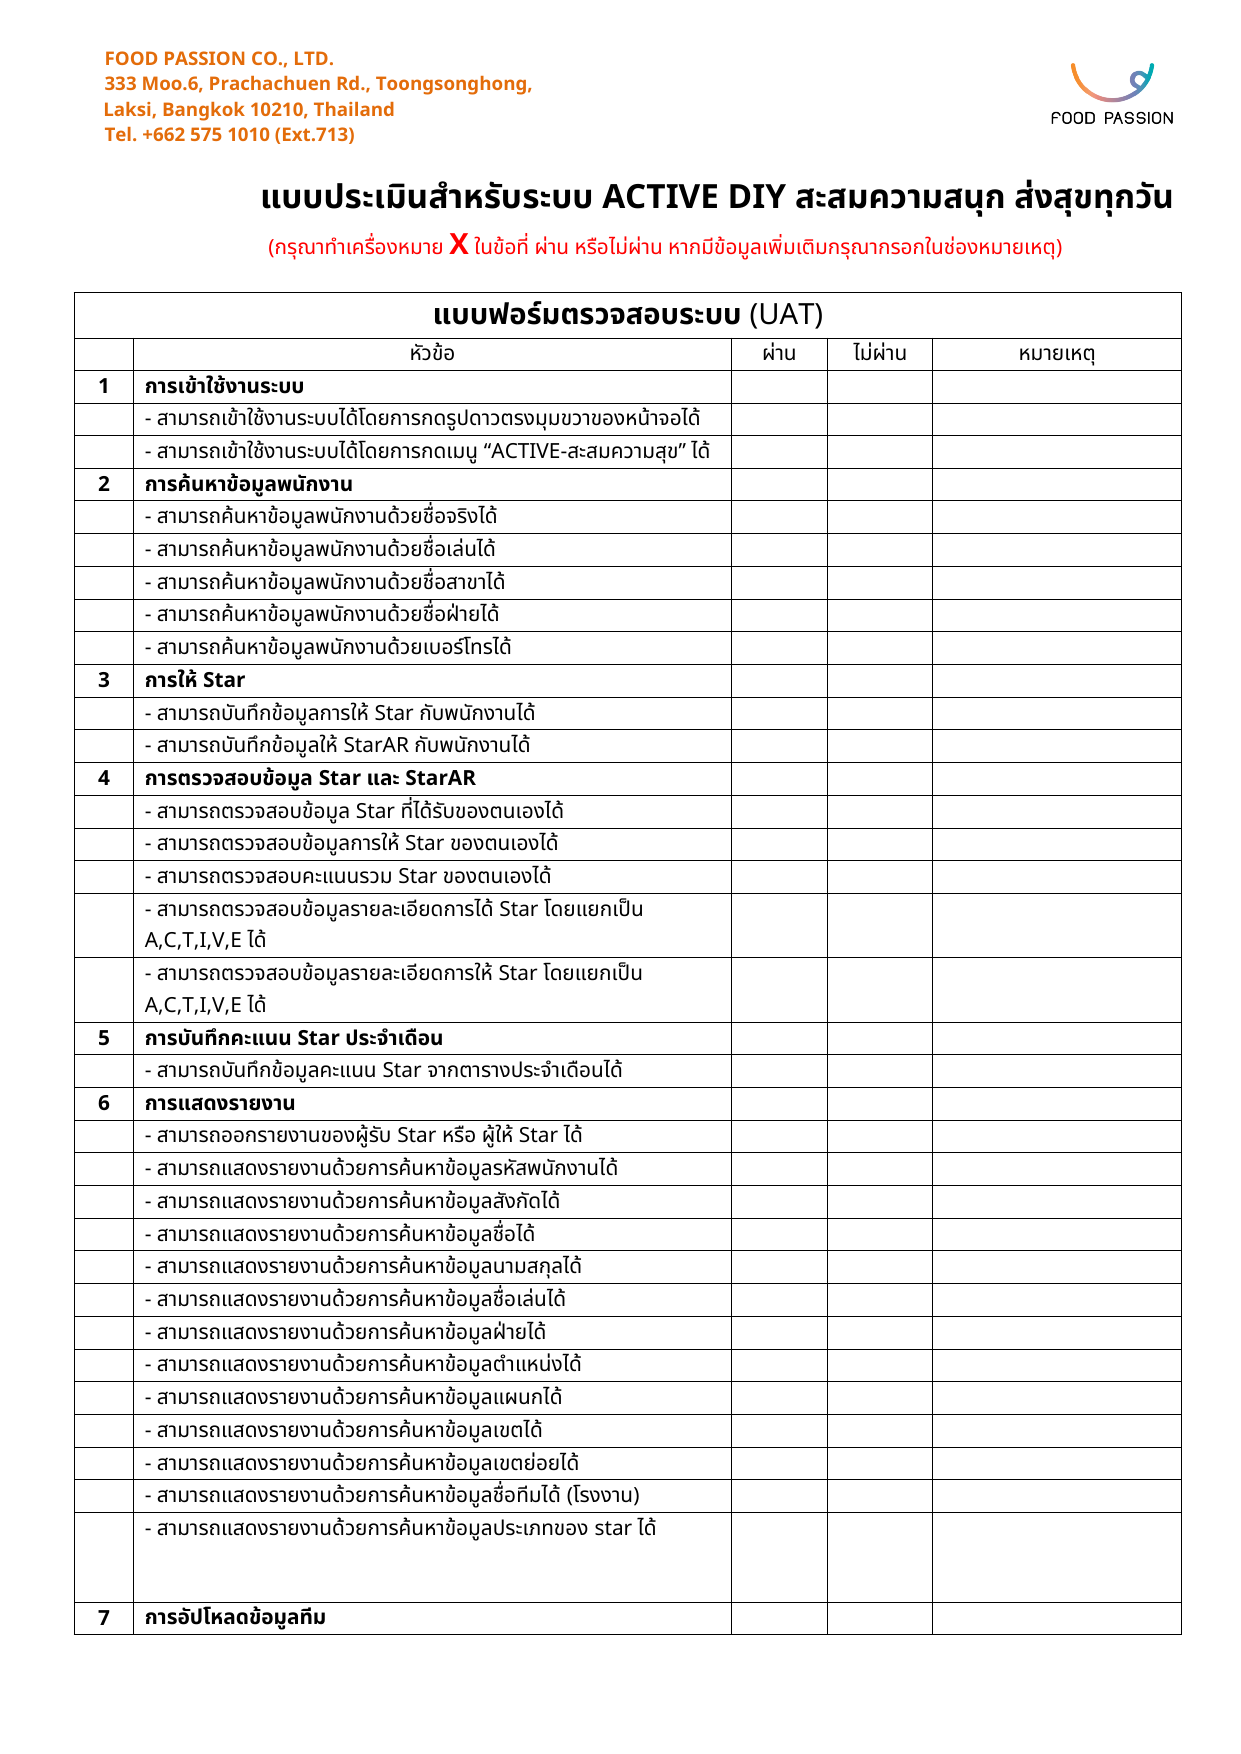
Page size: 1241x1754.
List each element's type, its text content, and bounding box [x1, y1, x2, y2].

table_cell [75, 1317, 133, 1348]
table_cell - สามารถค้นหาข้อมูลพนักงานด้วยชื่อจริงได้ [134, 501, 731, 533]
table_cell [828, 567, 932, 598]
table_cell [75, 1513, 133, 1602]
table_cell [75, 1448, 133, 1479]
table_cell [828, 1513, 932, 1602]
table_header แบบฟอร์มตรวจสอบระบบ (UAT) [75, 293, 1181, 337]
table_cell [732, 534, 827, 566]
table_cell [75, 894, 133, 957]
table_cell - สามารถค้นหาข้อมูลพนักงานด้วยชื่อฝ่ายได้ [134, 600, 731, 631]
table_cell [75, 567, 133, 598]
table_cell - สามารถบันทึกข้อมูลให้ StarAR กับพนักงานได้ [134, 730, 731, 762]
table_cell - สามารถบันทึกข้อมูลการให้ Star กับพนักงานได้ [134, 698, 731, 729]
table_cell [75, 1186, 133, 1218]
table_cell [828, 958, 932, 1022]
table_cell [933, 1284, 1181, 1316]
table_cell [732, 665, 827, 697]
table_cell [933, 1186, 1181, 1218]
table_cell [828, 1350, 932, 1381]
table_cell - สามารถค้นหาข้อมูลพนักงานด้วยชื่อเล่นได้ [134, 534, 731, 566]
table_cell [75, 829, 133, 860]
table_cell [828, 1186, 932, 1218]
table_cell [75, 698, 133, 729]
table_cell [732, 404, 827, 435]
table_cell [828, 1480, 932, 1512]
table_cell หมายเหตุ [933, 339, 1181, 370]
table_cell [828, 730, 932, 762]
table_cell [828, 698, 932, 729]
table_cell - สามารถตรวจสอบข้อมูล Star ที่ได้รับของตนเองได้ [134, 796, 731, 827]
table_cell [933, 632, 1181, 664]
table_cell 7 [75, 1603, 133, 1634]
table_cell [732, 436, 827, 468]
table_cell [828, 861, 932, 893]
table_cell - สามารถบันทึกข้อมูลคะแนน Star จากตารางประจำเดือนได้ [134, 1055, 731, 1087]
table_cell 5 [75, 1023, 133, 1054]
table_cell [933, 861, 1181, 893]
table_cell [933, 1121, 1181, 1152]
table_cell - สามารถเข้าใช้งานระบบได้โดยการกดเมนู “ACTIVE-สะสมความสุข” ได้ [134, 436, 731, 468]
table_cell [75, 958, 133, 1022]
table_cell 1 [75, 371, 133, 402]
table_cell [75, 861, 133, 893]
table_cell - สามารถแสดงรายงานด้วยการค้นหาข้อมูลฝ่ายได้ [134, 1317, 731, 1348]
table_cell 6 [75, 1088, 133, 1119]
table_cell [75, 730, 133, 762]
table_cell การอัปโหลดข้อมูลทีม [134, 1603, 731, 1634]
table_cell [933, 1382, 1181, 1414]
table_cell [828, 436, 932, 468]
table_cell [75, 1219, 133, 1250]
table_cell [732, 1448, 827, 1479]
table_cell [828, 1219, 932, 1250]
table_cell [828, 1448, 932, 1479]
table_cell 2 [75, 469, 133, 500]
table_cell - สามารถแสดงรายงานด้วยการค้นหาข้อมูลประเภทของ star ได้ [134, 1513, 731, 1602]
table_cell [933, 404, 1181, 435]
table_cell - สามารถค้นหาข้อมูลพนักงานด้วยชื่อสาขาได้ [134, 567, 731, 598]
table_cell [933, 600, 1181, 631]
table_cell - สามารถแสดงรายงานด้วยการค้นหาข้อมูลเขตย่อยได้ [134, 1448, 731, 1479]
table_cell หัวข้อ [134, 339, 731, 370]
table_cell [732, 861, 827, 893]
table_cell [933, 1350, 1181, 1381]
table_cell - สามารถเข้าใช้งานระบบได้โดยการกดรูปดาวตรงมุมขวาของหน้าจอได้ [134, 404, 731, 435]
table_cell [75, 1480, 133, 1512]
table_cell [828, 1415, 932, 1447]
table_cell [933, 1153, 1181, 1185]
table_cell [933, 567, 1181, 598]
table_cell [933, 958, 1181, 1022]
table_cell [732, 501, 827, 533]
table_cell - สามารถตรวจสอบข้อมูลการให้ Star ของตนเองได้ [134, 829, 731, 860]
table_cell [732, 698, 827, 729]
table_cell [75, 1153, 133, 1185]
table_cell [732, 1088, 827, 1119]
table_cell - สามารถตรวจสอบข้อมูลรายละเอียดการให้ Star โดยแยกเป็น A,C,T,I,V,E ได้ [134, 958, 731, 1022]
table_cell - สามารถแสดงรายงานด้วยการค้นหาข้อมูลชื่อได้ [134, 1219, 731, 1250]
table_cell [828, 894, 932, 957]
table_cell [933, 1219, 1181, 1250]
text แบบประเมินสำหรับระบบ ACTIVE DIY สะสมความสนุก ส่งสุขทุกวัน [177, 173, 1182, 223]
table_cell [828, 1317, 932, 1348]
table_cell [732, 1153, 827, 1185]
table_cell [933, 371, 1181, 402]
table_cell - สามารถตรวจสอบคะแนนรวม Star ของตนเองได้ [134, 861, 731, 893]
table_cell [732, 1317, 827, 1348]
table_cell - สามารถแสดงรายงานด้วยการค้นหาข้อมูลเขตได้ [134, 1415, 731, 1447]
table_cell การค้นหาข้อมูลพนักงาน [134, 469, 731, 500]
table_cell [933, 1603, 1181, 1634]
table_cell [828, 600, 932, 631]
table_cell [732, 1251, 827, 1283]
picture [1042, 55, 1180, 131]
table_cell [933, 796, 1181, 827]
table_cell [732, 1513, 827, 1602]
table_cell [732, 1415, 827, 1447]
table_cell การให้ Star [134, 665, 731, 697]
table_cell [933, 730, 1181, 762]
table_cell [828, 534, 932, 566]
table_cell [828, 632, 932, 664]
table_cell - สามารถแสดงรายงานด้วยการค้นหาข้อมูลแผนกได้ [134, 1382, 731, 1414]
table_cell การแสดงรายงาน [134, 1088, 731, 1119]
table_cell [933, 665, 1181, 697]
table_cell [933, 1513, 1181, 1602]
table_cell [75, 1382, 133, 1414]
table_cell - สามารถแสดงรายงานด้วยการค้นหาข้อมูลชื่อเล่นได้ [134, 1284, 731, 1316]
table_cell [828, 1153, 932, 1185]
table_cell [75, 1284, 133, 1316]
table_cell [75, 1251, 133, 1283]
table_cell การเข้าใช้งานระบบ [134, 371, 731, 402]
table_cell [732, 371, 827, 402]
table_cell - สามารถแสดงรายงานด้วยการค้นหาข้อมูลตำแหน่งได้ [134, 1350, 731, 1381]
table_cell - สามารถออกรายงานของผู้รับ Star หรือ ผู้ให้ Star ได้ [134, 1121, 731, 1152]
table_cell [933, 763, 1181, 795]
table_cell [828, 1251, 932, 1283]
table_cell 4 [75, 763, 133, 795]
table_cell [75, 534, 133, 566]
table_cell [828, 1088, 932, 1119]
table_cell [828, 796, 932, 827]
table_cell การตรวจสอบข้อมูล Star และ StarAR [134, 763, 731, 795]
table_cell [828, 371, 932, 402]
table_cell [732, 1186, 827, 1218]
table_cell [828, 469, 932, 500]
table_cell [732, 632, 827, 664]
table_cell - สามารถแสดงรายงานด้วยการค้นหาข้อมูลสังกัดได้ [134, 1186, 731, 1218]
table_cell [75, 339, 133, 370]
table_cell [732, 1055, 827, 1087]
table_cell [75, 501, 133, 533]
table_cell [732, 1603, 827, 1634]
table_cell [933, 829, 1181, 860]
table_cell [732, 600, 827, 631]
table_cell [75, 600, 133, 631]
table_cell [732, 1382, 827, 1414]
table_cell [933, 436, 1181, 468]
table_cell [732, 796, 827, 827]
table_cell [75, 796, 133, 827]
table_cell [933, 894, 1181, 957]
table_cell [732, 1350, 827, 1381]
table_cell - สามารถแสดงรายงานด้วยการค้นหาข้อมูลนามสกุลได้ [134, 1251, 731, 1283]
table_cell [732, 894, 827, 957]
table_cell [732, 1121, 827, 1152]
table_cell [933, 469, 1181, 500]
table_cell - สามารถค้นหาข้อมูลพนักงานด้วยเบอร์โทรได้ [134, 632, 731, 664]
table_cell [828, 665, 932, 697]
table_cell [732, 1480, 827, 1512]
table_cell [933, 534, 1181, 566]
table_cell [828, 1023, 932, 1054]
table_cell [828, 1055, 932, 1087]
table_cell 3 [75, 665, 133, 697]
table_cell การบันทึกคะแนน Star ประจำเดือน [134, 1023, 731, 1054]
table_cell [732, 1023, 827, 1054]
table_cell [828, 1121, 932, 1152]
table_cell [732, 1219, 827, 1250]
table_cell [75, 436, 133, 468]
table_cell [732, 469, 827, 500]
table_cell [933, 1448, 1181, 1479]
table_cell [75, 632, 133, 664]
table_cell ไม่ผ่าน [828, 339, 932, 370]
table_cell [732, 730, 827, 762]
table_cell [933, 1317, 1181, 1348]
table_cell [933, 698, 1181, 729]
table_cell [828, 1603, 932, 1634]
table_cell [732, 763, 827, 795]
table_cell [933, 1055, 1181, 1087]
table_cell [75, 1055, 133, 1087]
table_cell [933, 501, 1181, 533]
table_cell - สามารถแสดงรายงานด้วยการค้นหาข้อมูลชื่อทีมได้ (โรงงาน) [134, 1480, 731, 1512]
table_cell [732, 567, 827, 598]
table_cell [75, 1415, 133, 1447]
text (กรุณาทำเครื่องหมาย X ในข้อที่ ผ่าน หรือไม่ผ่าน หากมีข้อมูลเพิ่มเติมกรุณากรอกในช่องหมายเหตุ) [73, 223, 1182, 264]
table_cell [828, 1382, 932, 1414]
table_cell [933, 1480, 1181, 1512]
table_cell [828, 404, 932, 435]
table_cell [933, 1415, 1181, 1447]
table_cell [75, 1350, 133, 1381]
table_cell ผ่าน [732, 339, 827, 370]
table_cell [828, 763, 932, 795]
table_cell [933, 1251, 1181, 1283]
table_cell - สามารถแสดงรายงานด้วยการค้นหาข้อมูลรหัสพนักงานได้ [134, 1153, 731, 1185]
table_cell [75, 1121, 133, 1152]
table_cell [75, 404, 133, 435]
table_cell [732, 829, 827, 860]
table_cell [933, 1088, 1181, 1119]
table_cell [828, 501, 932, 533]
table_cell [732, 958, 827, 1022]
table_cell [732, 1284, 827, 1316]
table_cell [828, 829, 932, 860]
table_cell [933, 1023, 1181, 1054]
table_cell [828, 1284, 932, 1316]
table_cell - สามารถตรวจสอบข้อมูลรายละเอียดการได้ Star โดยแยกเป็น A,C,T,I,V,E ได้ [134, 894, 731, 957]
